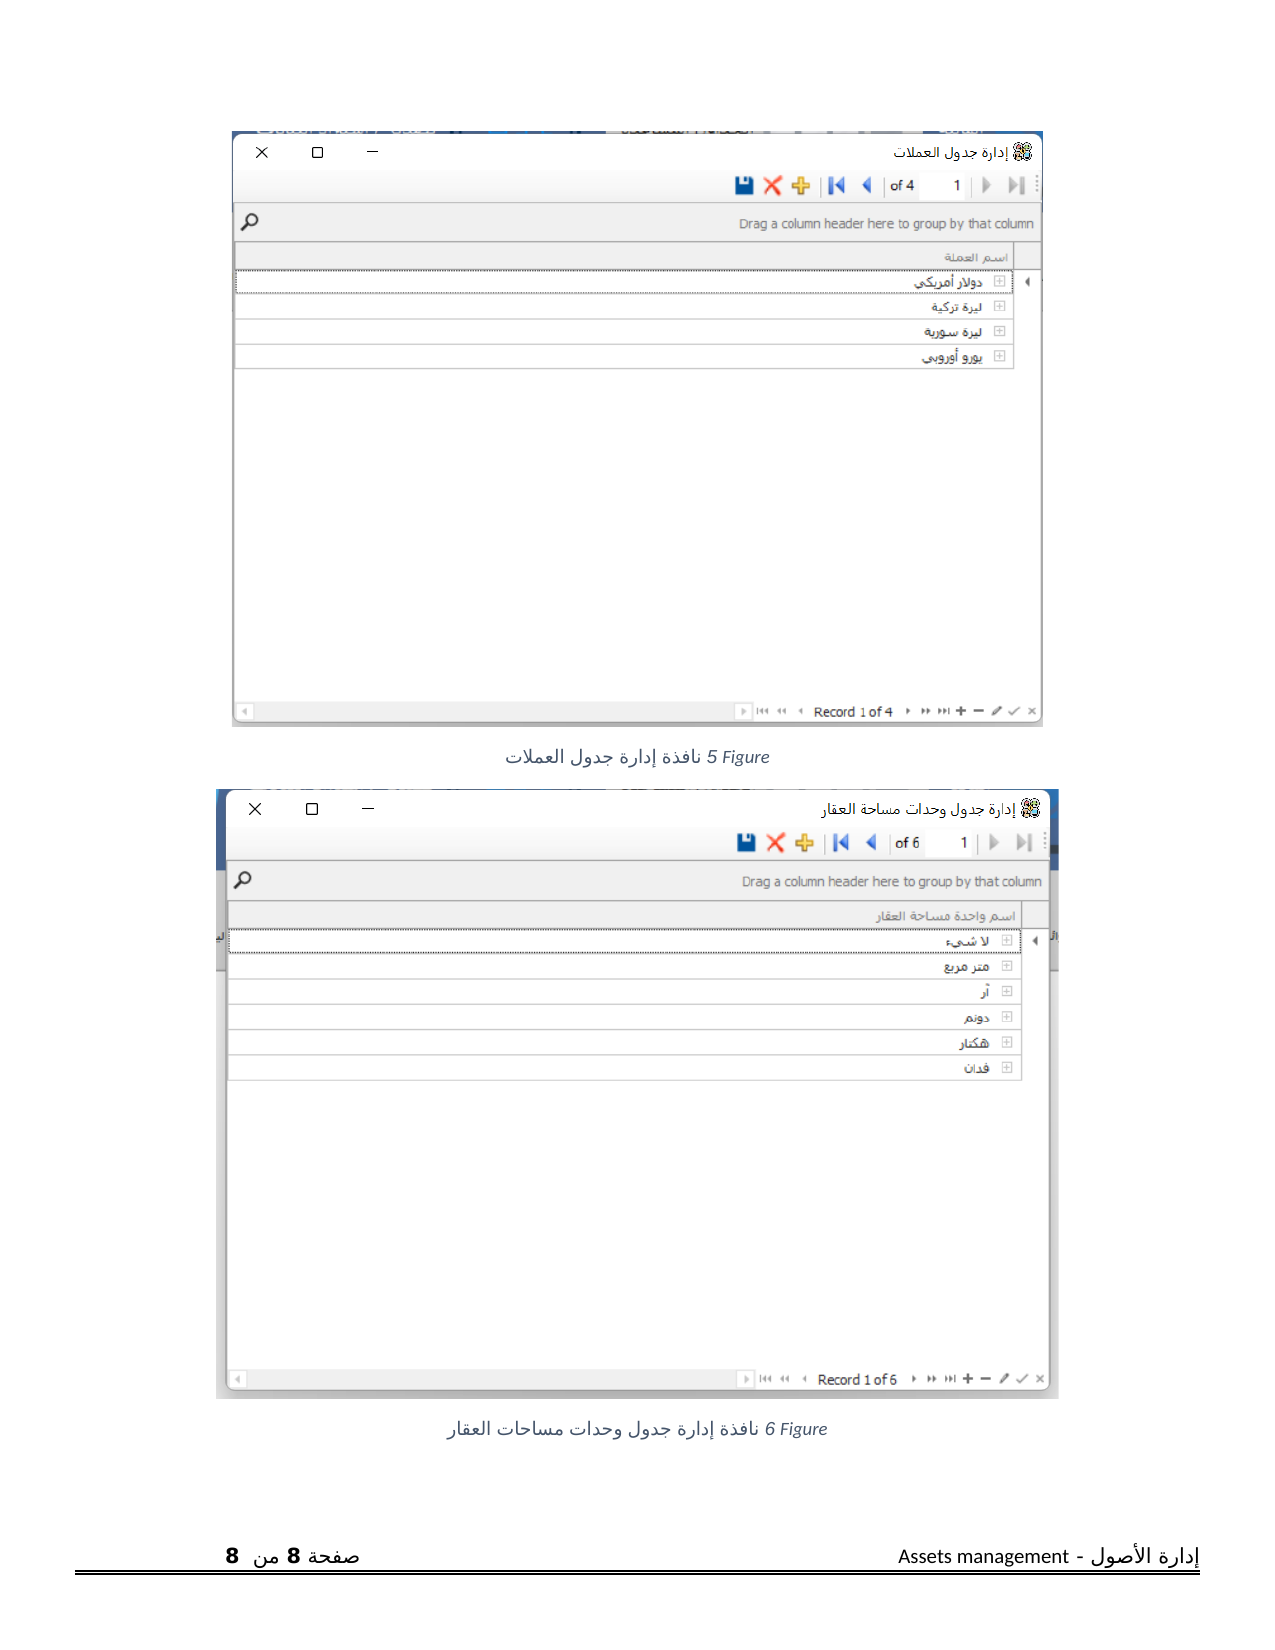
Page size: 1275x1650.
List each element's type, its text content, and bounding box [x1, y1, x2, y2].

picture [216, 789, 1059, 1399]
text Figure 5 نافذة إدارة جدول العملات [75, 746, 1200, 768]
text Figure 6 نافذة إدارة جدول وحدات مساحات العقار [75, 1417, 1200, 1440]
picture [231, 131, 1043, 727]
